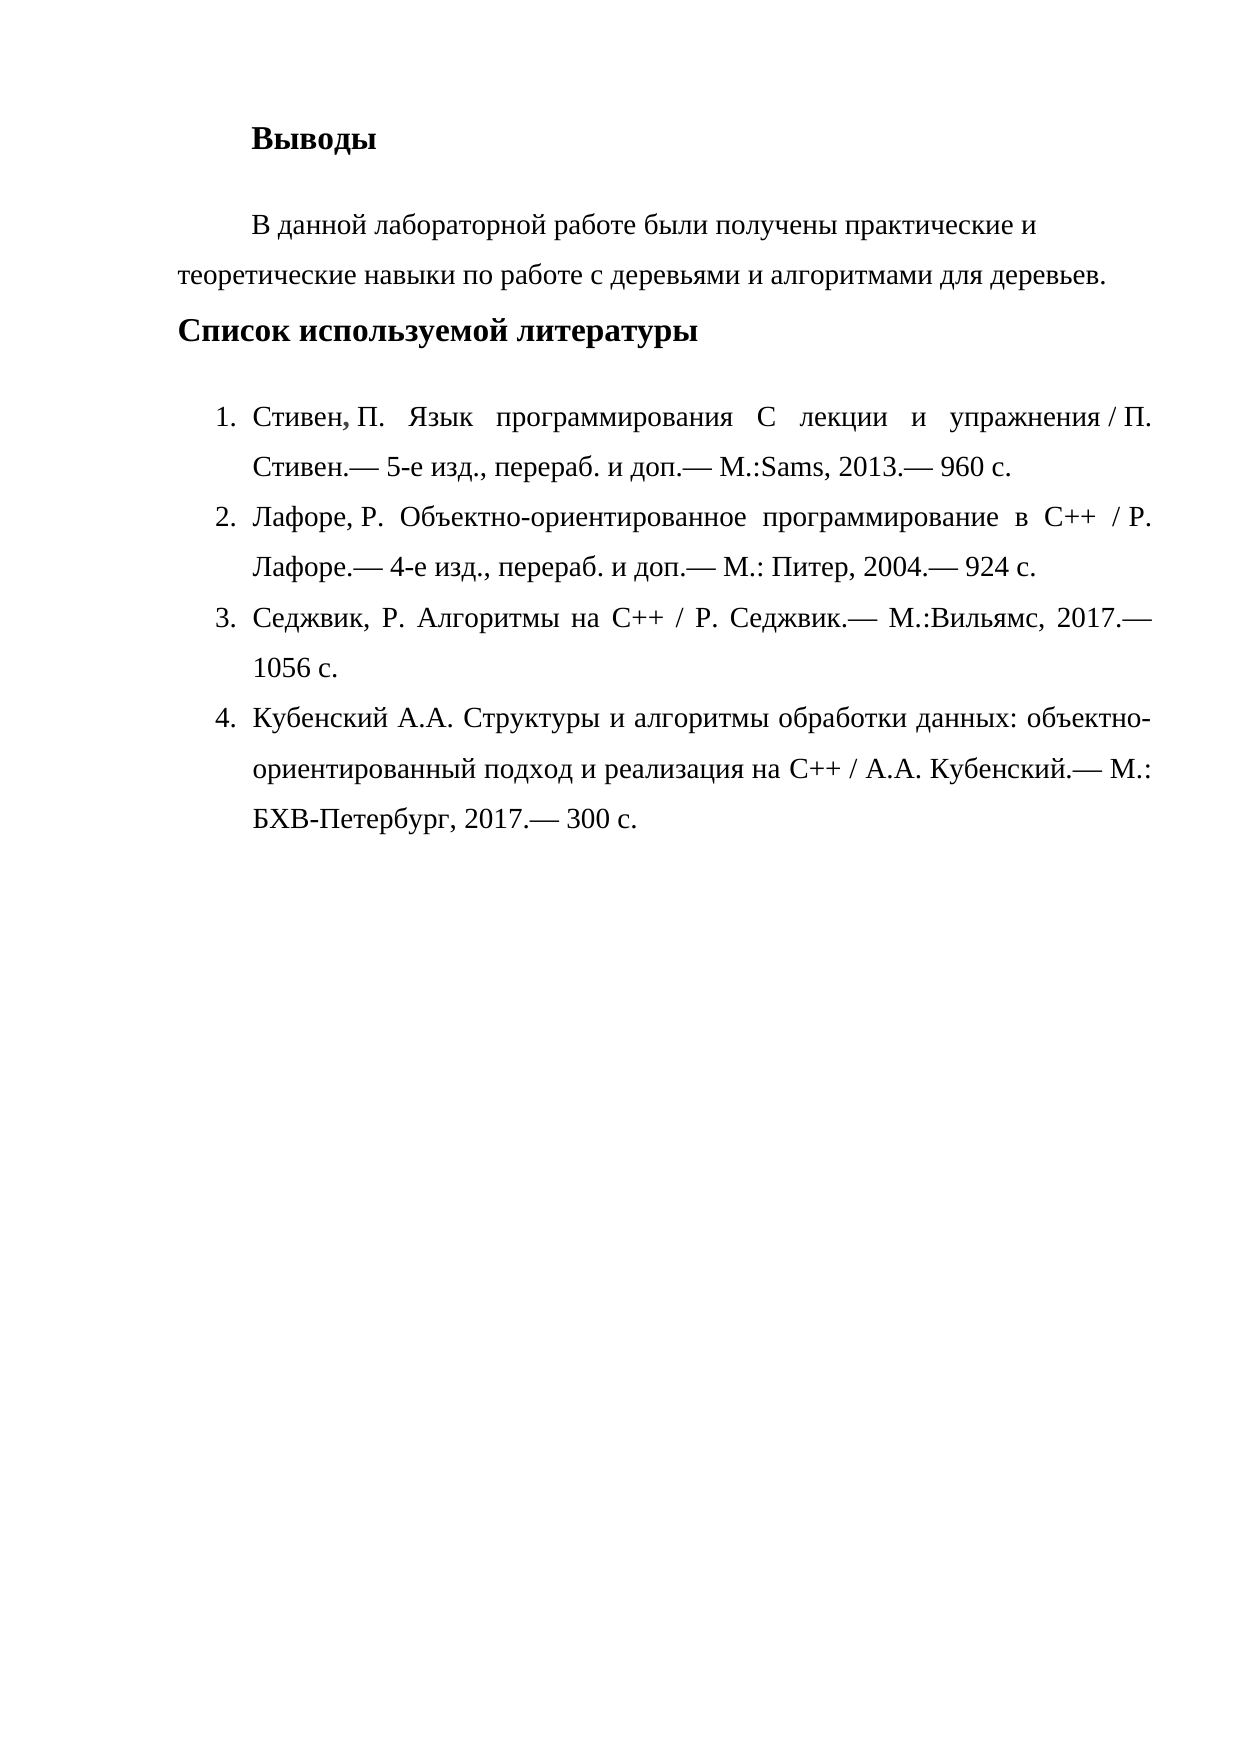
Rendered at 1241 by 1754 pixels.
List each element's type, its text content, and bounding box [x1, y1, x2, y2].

list Седжвик, Р. Алгоритмы на C++ / Р. Седжвик.— М.:Вильямс, 2017.— 1056 с. [215, 600, 1152, 684]
text Выводы [177, 118, 1152, 156]
list Лафоре, Р. Объектно-ориентированное программирование в C++ / Р. Лафоре.— 4-е изд., перераб. и доп.— М.: Питер, 2004.— 924 с. [215, 499, 1152, 583]
list Стивен, П. Язык программирования C лекции и упражнения / П. Стивен.— 5-е изд., перераб. и доп.— М.:Sams, 2013.— 960 с. [215, 399, 1152, 482]
list Кубенский А.А. Структуры и алгоритмы обработки данных: объектно-ориентированный подход и реализация на C++ / А.А. Кубенский.— М.: БХВ-Петербург, 2017.— 300 с. [215, 701, 1152, 835]
text В данной лабораторной работе были получены практические и теоретические навыки по работе с деревьями и алгоритмами для деревьев. Список используемой литературы [177, 207, 1152, 348]
